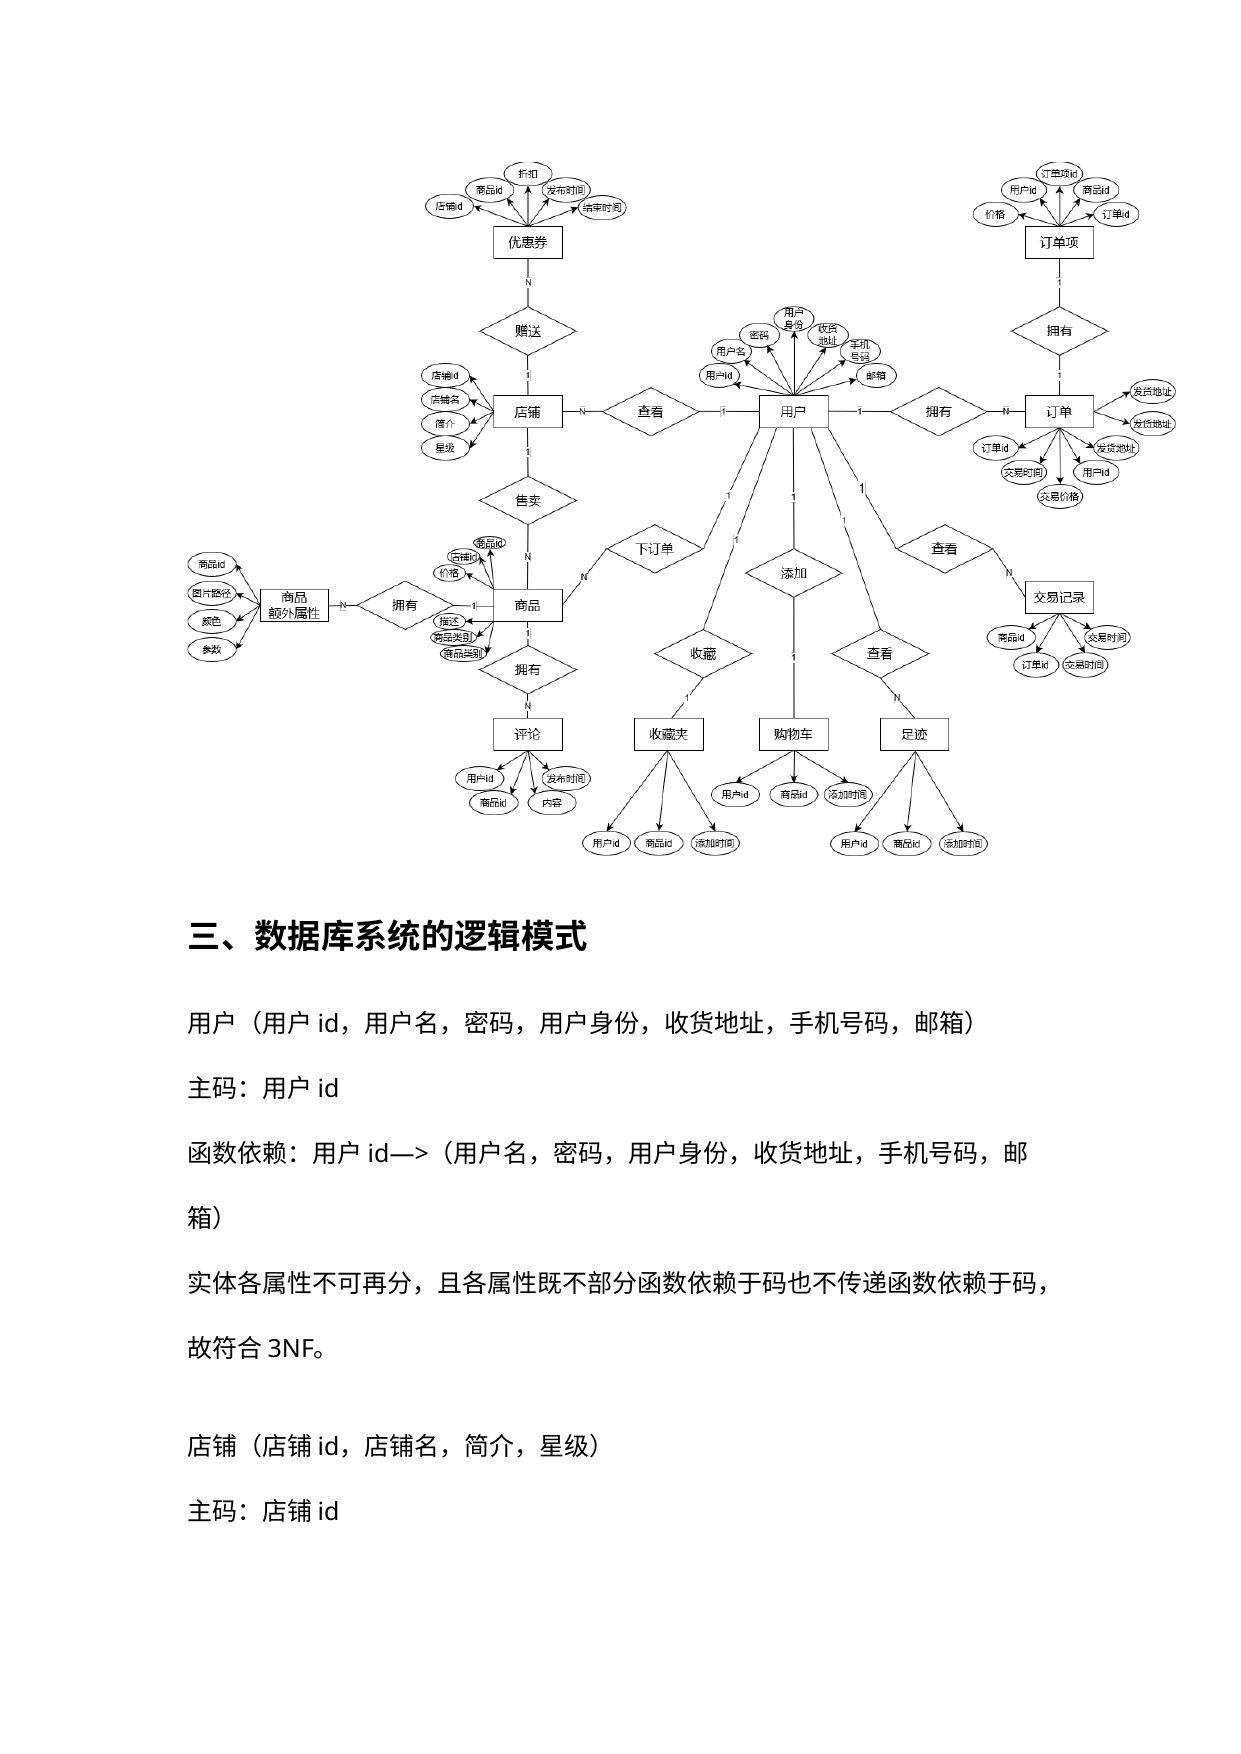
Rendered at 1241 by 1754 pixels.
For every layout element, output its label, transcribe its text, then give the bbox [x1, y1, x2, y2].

text 店铺（店铺id，店铺名，简介，星级） [187, 1412, 1053, 1477]
text 主码：店铺id [187, 1477, 1053, 1542]
picture [187, 162, 1176, 856]
text 用户（用户id，用户名，密码，用户身份，收货地址，手机号码，邮箱） [187, 989, 1053, 1054]
text 函数依赖：用户id—>（用户名，密码，用户身份，收货地址，手机号码，邮箱） [187, 1119, 1053, 1249]
text 主码：用户id [187, 1054, 1053, 1119]
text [187, 1249, 1053, 1379]
subtitle 三、数据库系统的逻辑模式 [187, 902, 1053, 967]
